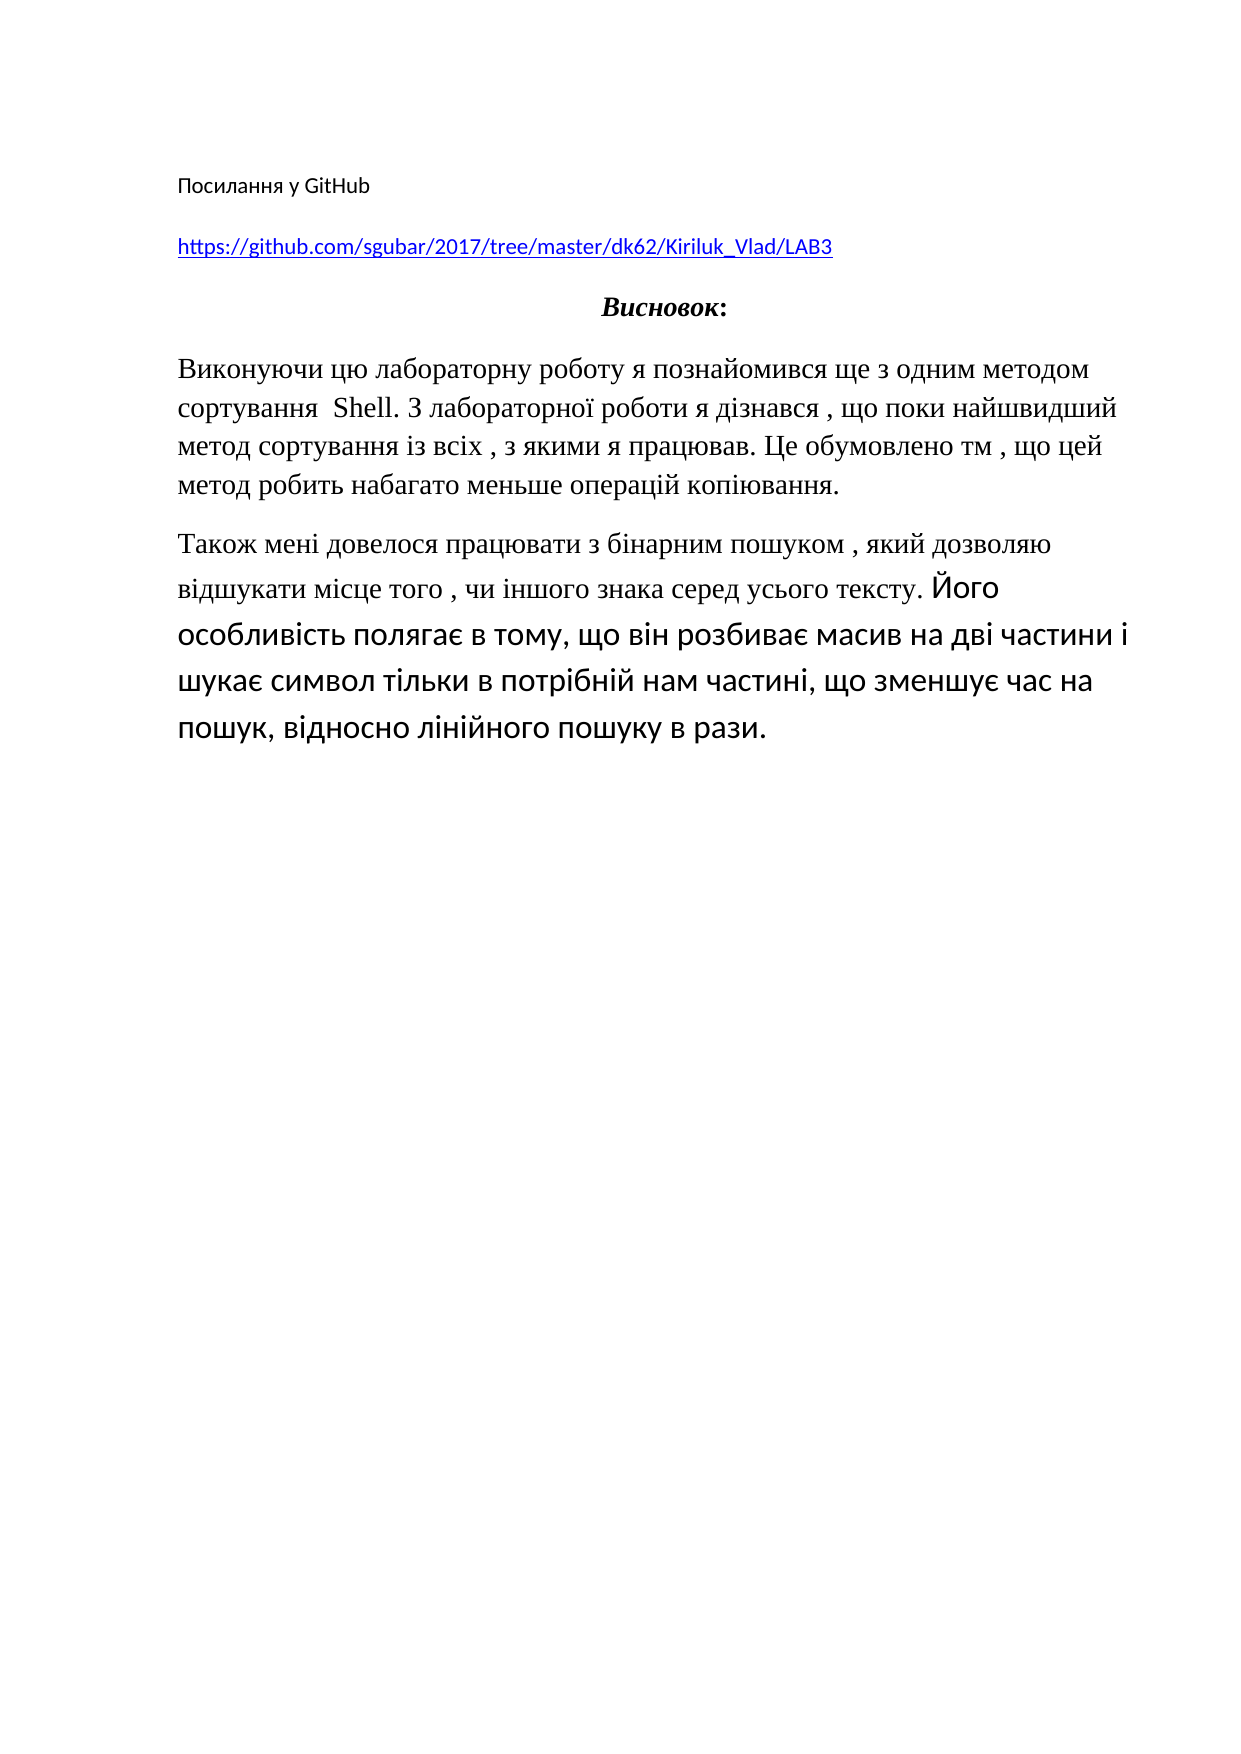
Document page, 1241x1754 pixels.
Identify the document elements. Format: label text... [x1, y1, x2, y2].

text Також мені довелося працювати з бінарним пошуком , який дозволяю відшукати місце того , чи іншого знака серед усього тексту. Його особливість полягає в тому, що він розбиває масив на дві частини і шукає символ тільки в потрібній нам частині, що зменшує час на пошук, відносно лінійного пошуку в рази. [177, 526, 1152, 747]
text https://github.com/sgubar/2017/tree/master/dk62/Kiriluk_Vlad/LAB3 [177, 232, 1152, 261]
text Виконуючи цю лабораторну роботу я познайомився ще з одним методом сортування Shell. З лабораторної роботи я дізнався , що поки найшвидший метод сортування із всіх , з якими я працював. Це обумовлено тм , що цей метод робить набагато меньше операцій копіювання. [177, 351, 1152, 500]
text Посилання у GitHub [177, 171, 1152, 199]
text Висновок: [177, 290, 1152, 322]
